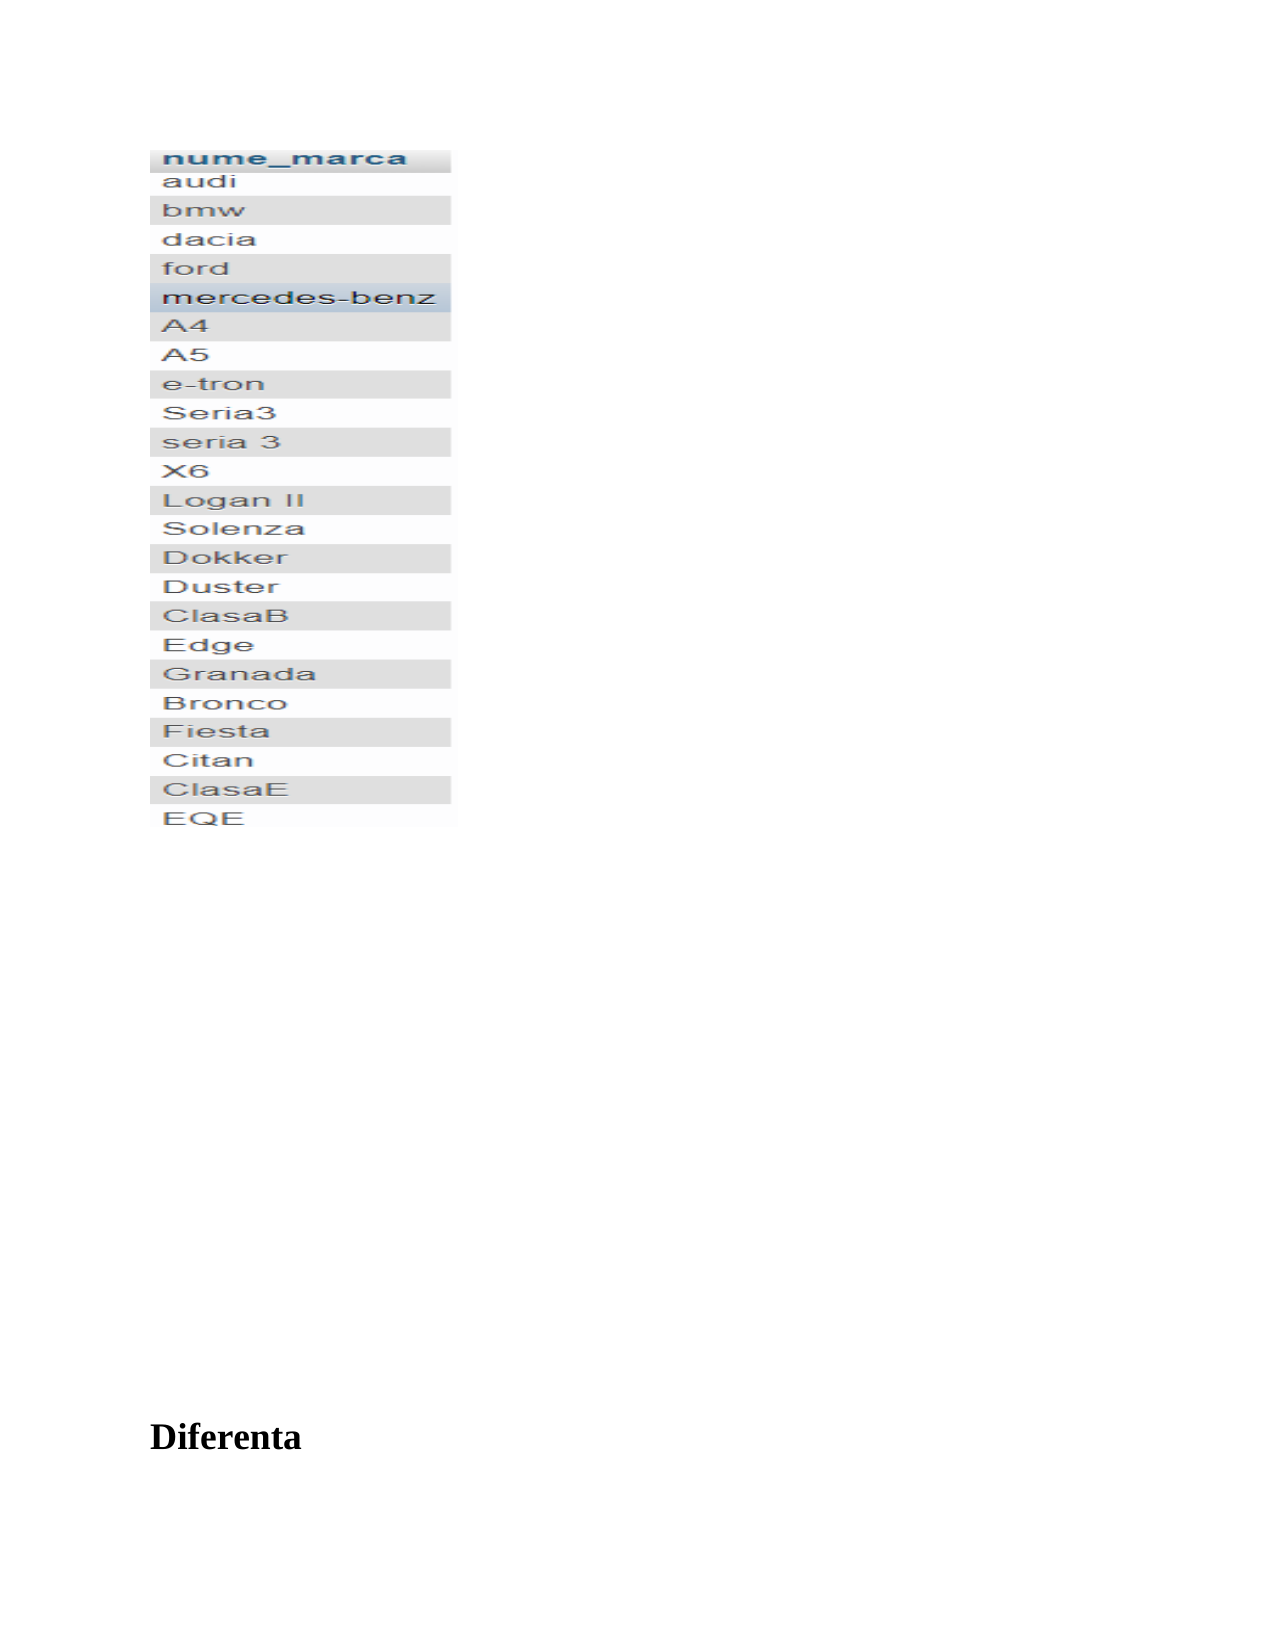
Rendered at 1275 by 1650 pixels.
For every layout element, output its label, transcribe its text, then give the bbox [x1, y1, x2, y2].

picture [150, 150, 459, 827]
text Diferenta [150, 1414, 1125, 1458]
